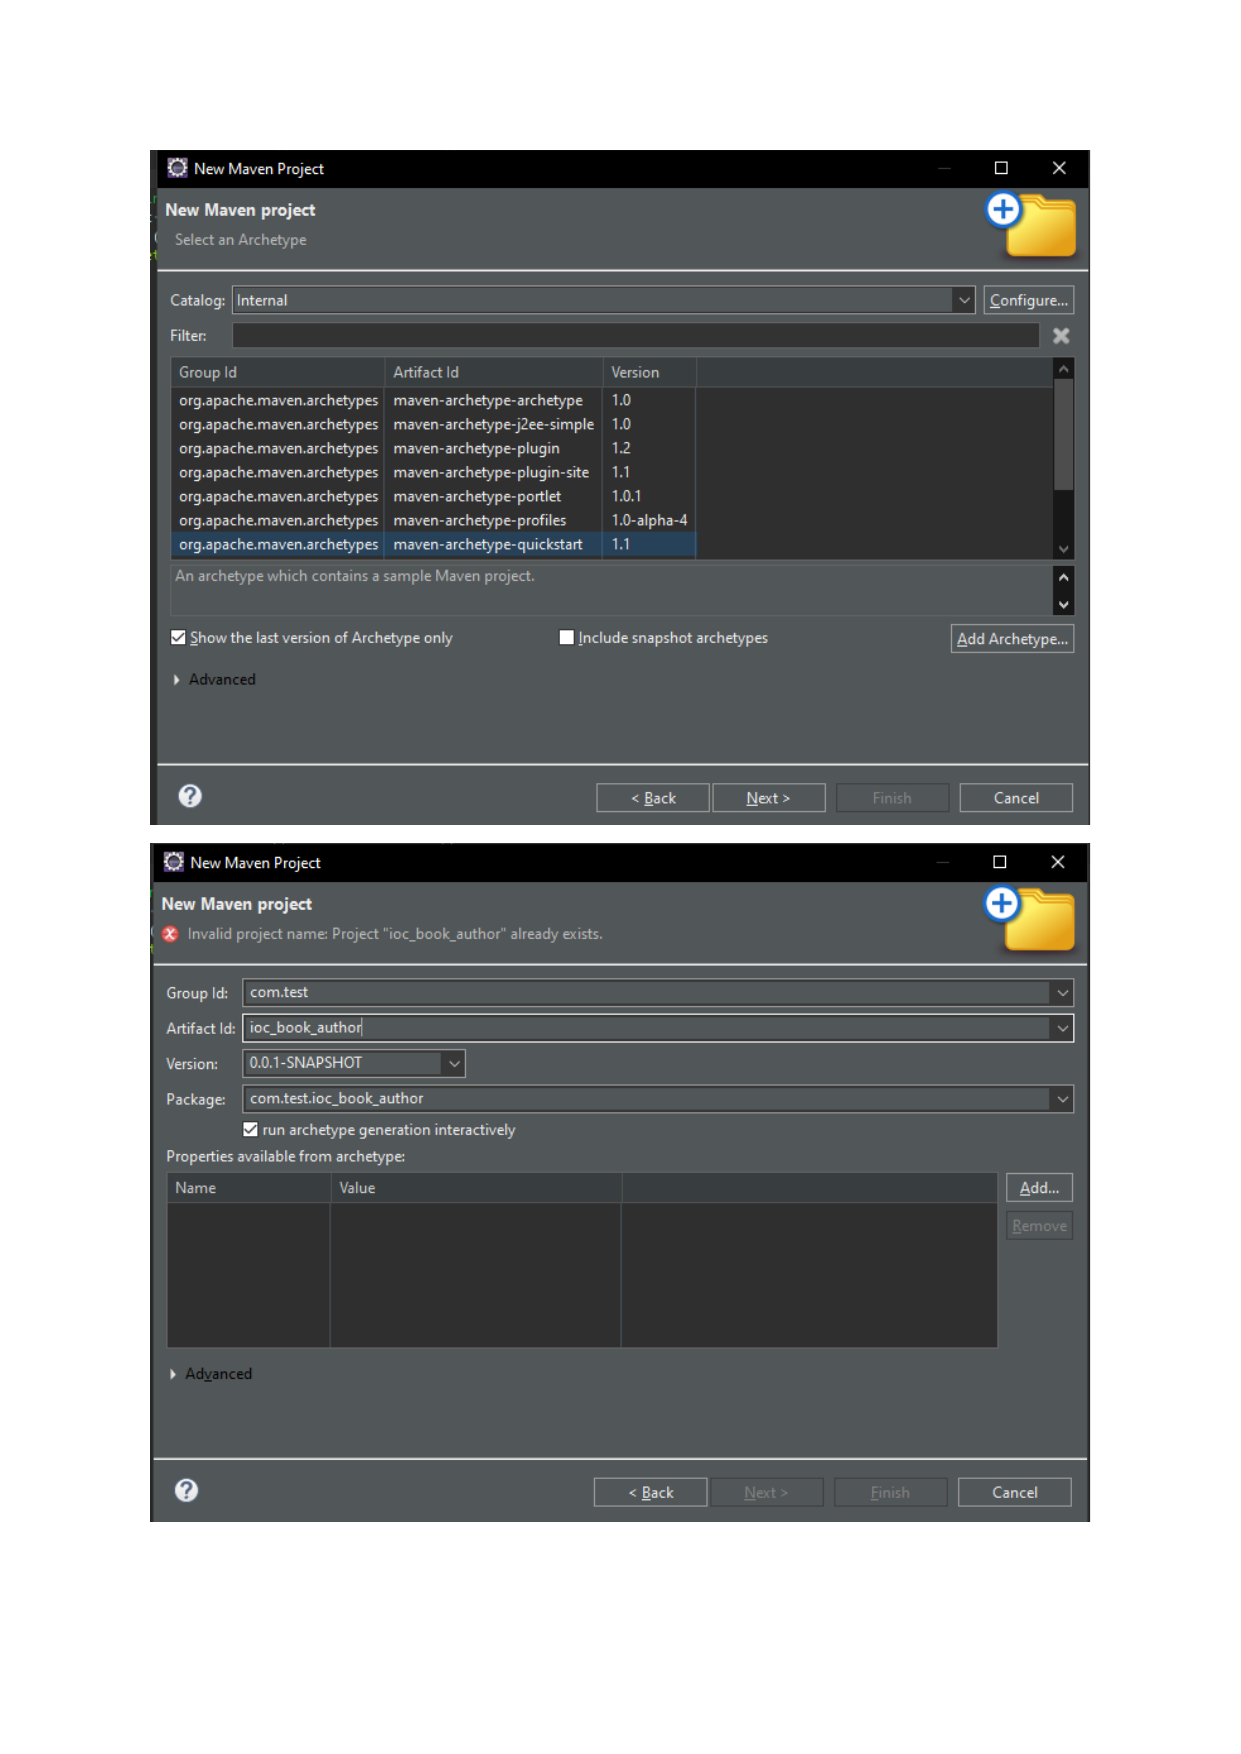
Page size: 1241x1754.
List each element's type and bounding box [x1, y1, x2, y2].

picture [150, 150, 1091, 825]
picture [150, 843, 1091, 1522]
